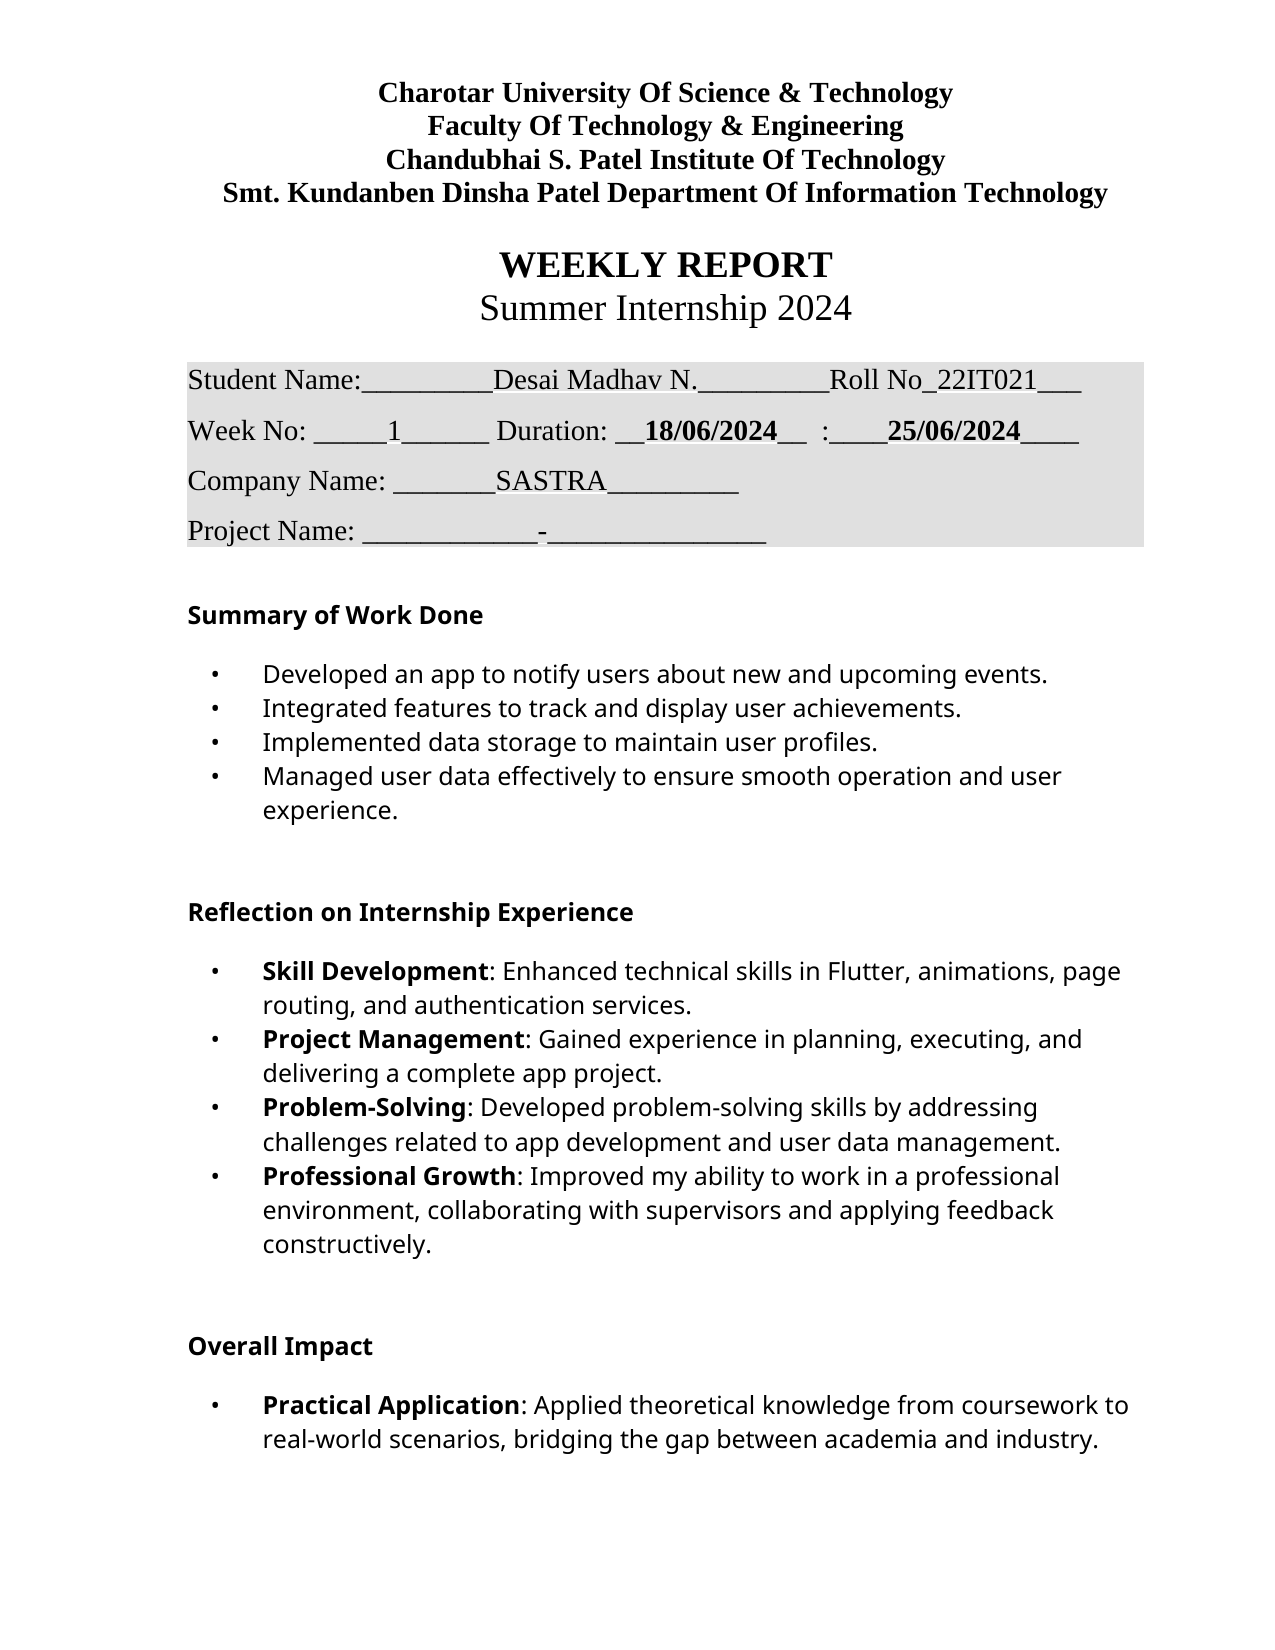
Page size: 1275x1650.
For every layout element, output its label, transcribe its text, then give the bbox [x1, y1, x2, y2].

list Problem-Solving: Developed problem-solving skills by addressing challenges related to app development and user data management. [210, 1090, 1144, 1158]
text Company Name: _______SASTRA_________ [187, 463, 1144, 497]
text Summary of Work Done [187, 597, 1144, 631]
list Developed an app to notify users about new and upcoming events. [210, 656, 1144, 690]
list Practical Application: Applied theoretical knowledge from coursework to real-world scenarios, bridging the gap between academia and industry. [210, 1388, 1144, 1456]
text Summer Internship 2024 [187, 286, 1144, 329]
list Implemented data storage to maintain user profiles. [210, 724, 1144, 758]
text Reflection on Internship Experience [187, 895, 1144, 929]
list Project Management: Gained experience in planning, executing, and delivering a complete app project. [210, 1022, 1144, 1090]
list Integrated features to track and display user achievements. [210, 690, 1144, 724]
text Overall Impact [187, 1328, 1144, 1363]
list Professional Growth: Improved my ability to work in a professional environment, collaborating with supervisors and applying feedback constructively. [210, 1158, 1144, 1260]
subtitle WEEKLY REPORT [187, 243, 1144, 286]
text Student Name:_________Desai Madhav N._________Roll No_22IT021___ Week No: _____1______ Duration: __18/06/2024__ :____25/06/2024____ [187, 362, 1144, 446]
text Project Name: ____________-_______________ [187, 513, 1144, 547]
list Managed user data effectively to ensure smooth operation and user experience. [210, 758, 1144, 827]
list Skill Development: Enhanced technical skills in Flutter, animations, page routing, and authentication services. [210, 954, 1144, 1022]
